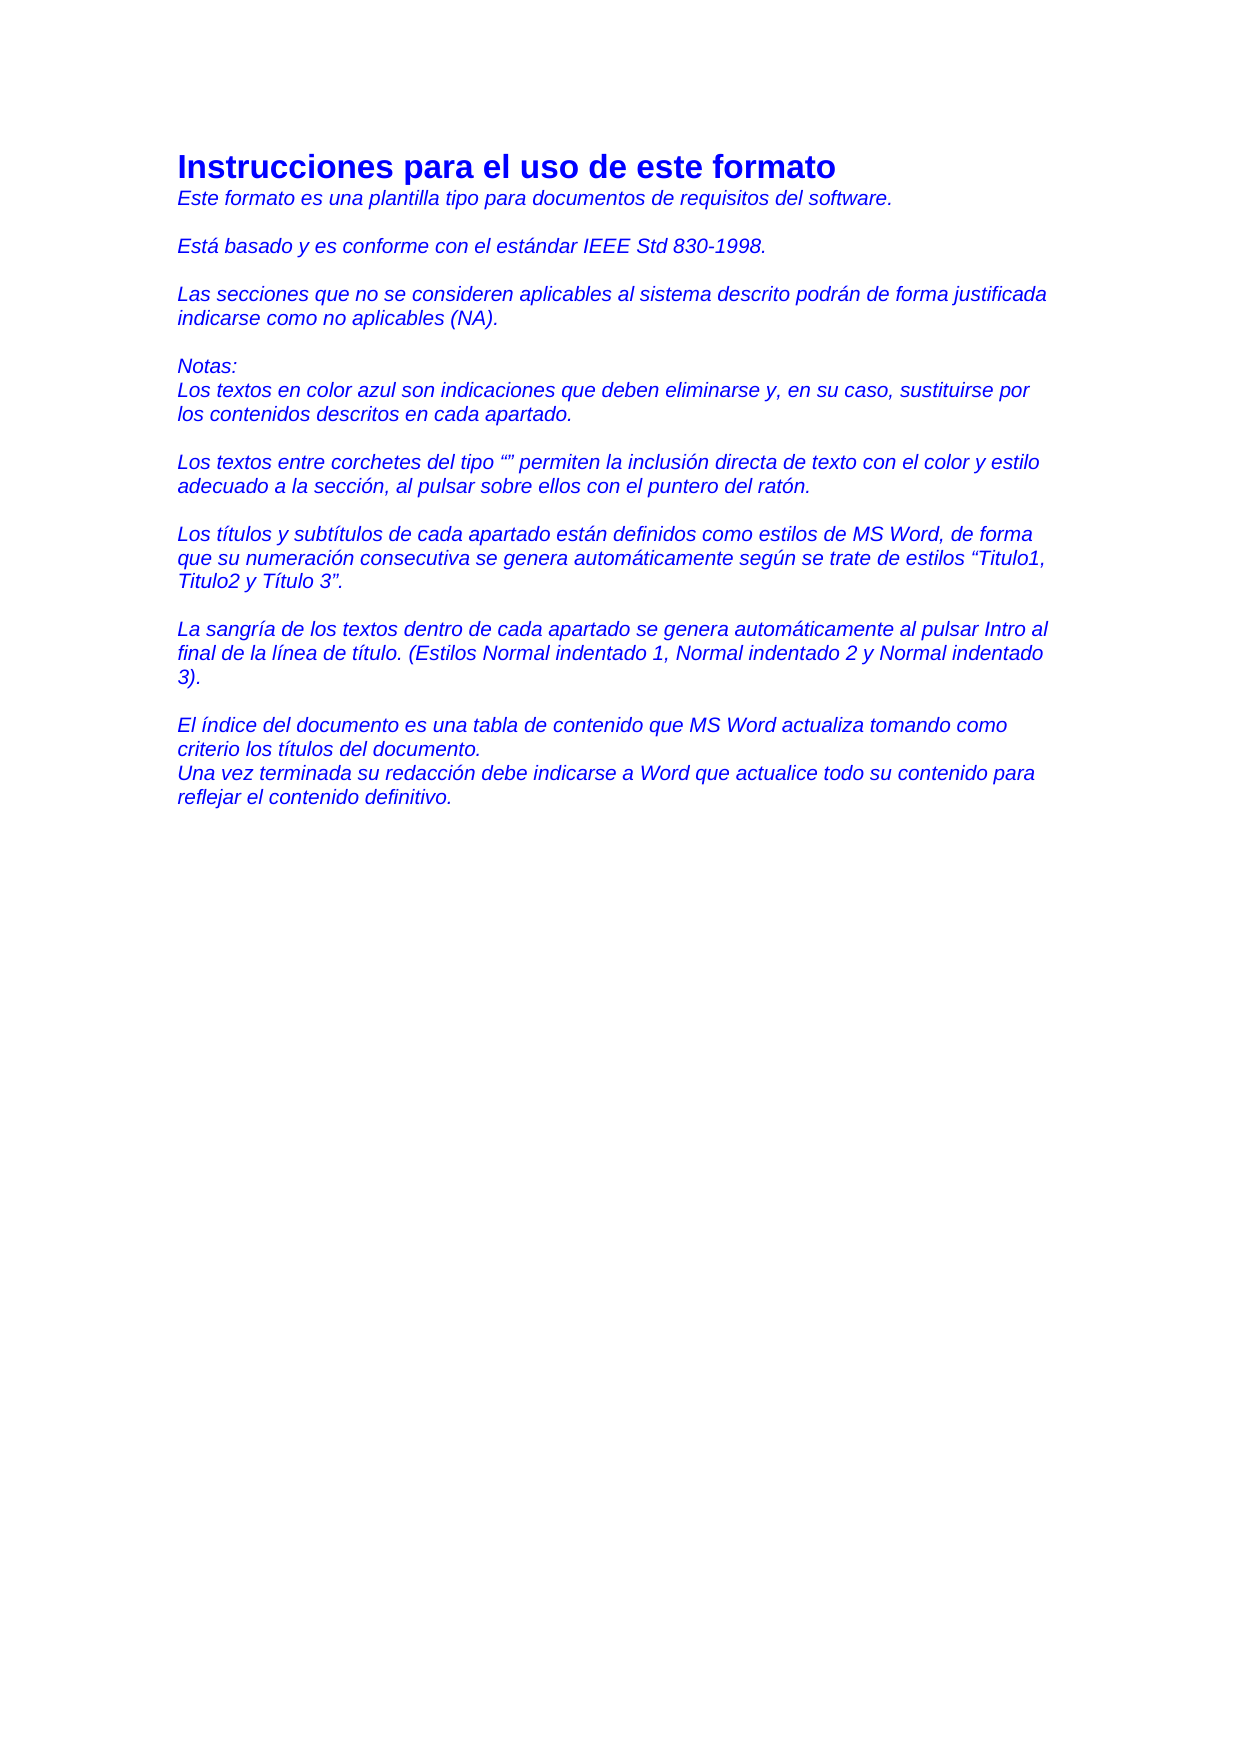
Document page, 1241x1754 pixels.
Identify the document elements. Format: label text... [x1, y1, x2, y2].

text Los textos en color azul son indicaciones que deben eliminarse y, en su caso, sustituirse por los contenidos descritos en cada apartado. [177, 378, 1063, 426]
text Notas: [177, 354, 1063, 378]
text Los títulos y subtítulos de cada apartado están definidos como estilos de MS Word, de forma que su numeración consecutiva se genera automáticamente según se trate de estilos “Titulo1, Titulo2 y Título 3”. [177, 521, 1063, 593]
text Los textos entre corchetes del tipo “” permiten la inclusión directa de texto con el color y estilo adecuado a la sección, al pulsar sobre ellos con el puntero del ratón. [177, 449, 1063, 497]
text El índice del documento es una tabla de contenido que MS Word actualiza tomando como criterio los títulos del documento. [177, 713, 1063, 761]
text Las secciones que no se consideren aplicables al sistema descrito podrán de forma justificada indicarse como no aplicables (NA). [177, 282, 1063, 330]
text Está basado y es conforme con el estándar IEEE Std 830-1998. [177, 234, 1063, 258]
text Instrucciones para el uso de este formato [177, 148, 1063, 186]
text Una vez terminada su redacción debe indicarse a Word que actualice todo su contenido para reflejar el contenido definitivo. [177, 761, 1063, 809]
text La sangría de los textos dentro de cada apartado se genera automáticamente al pulsar Intro al final de la línea de título. (Estilos Normal indentado 1, Normal indentado 2 y Normal indentado 3). [177, 617, 1063, 689]
text Este formato es una plantilla tipo para documentos de requisitos del software. [177, 186, 1063, 210]
